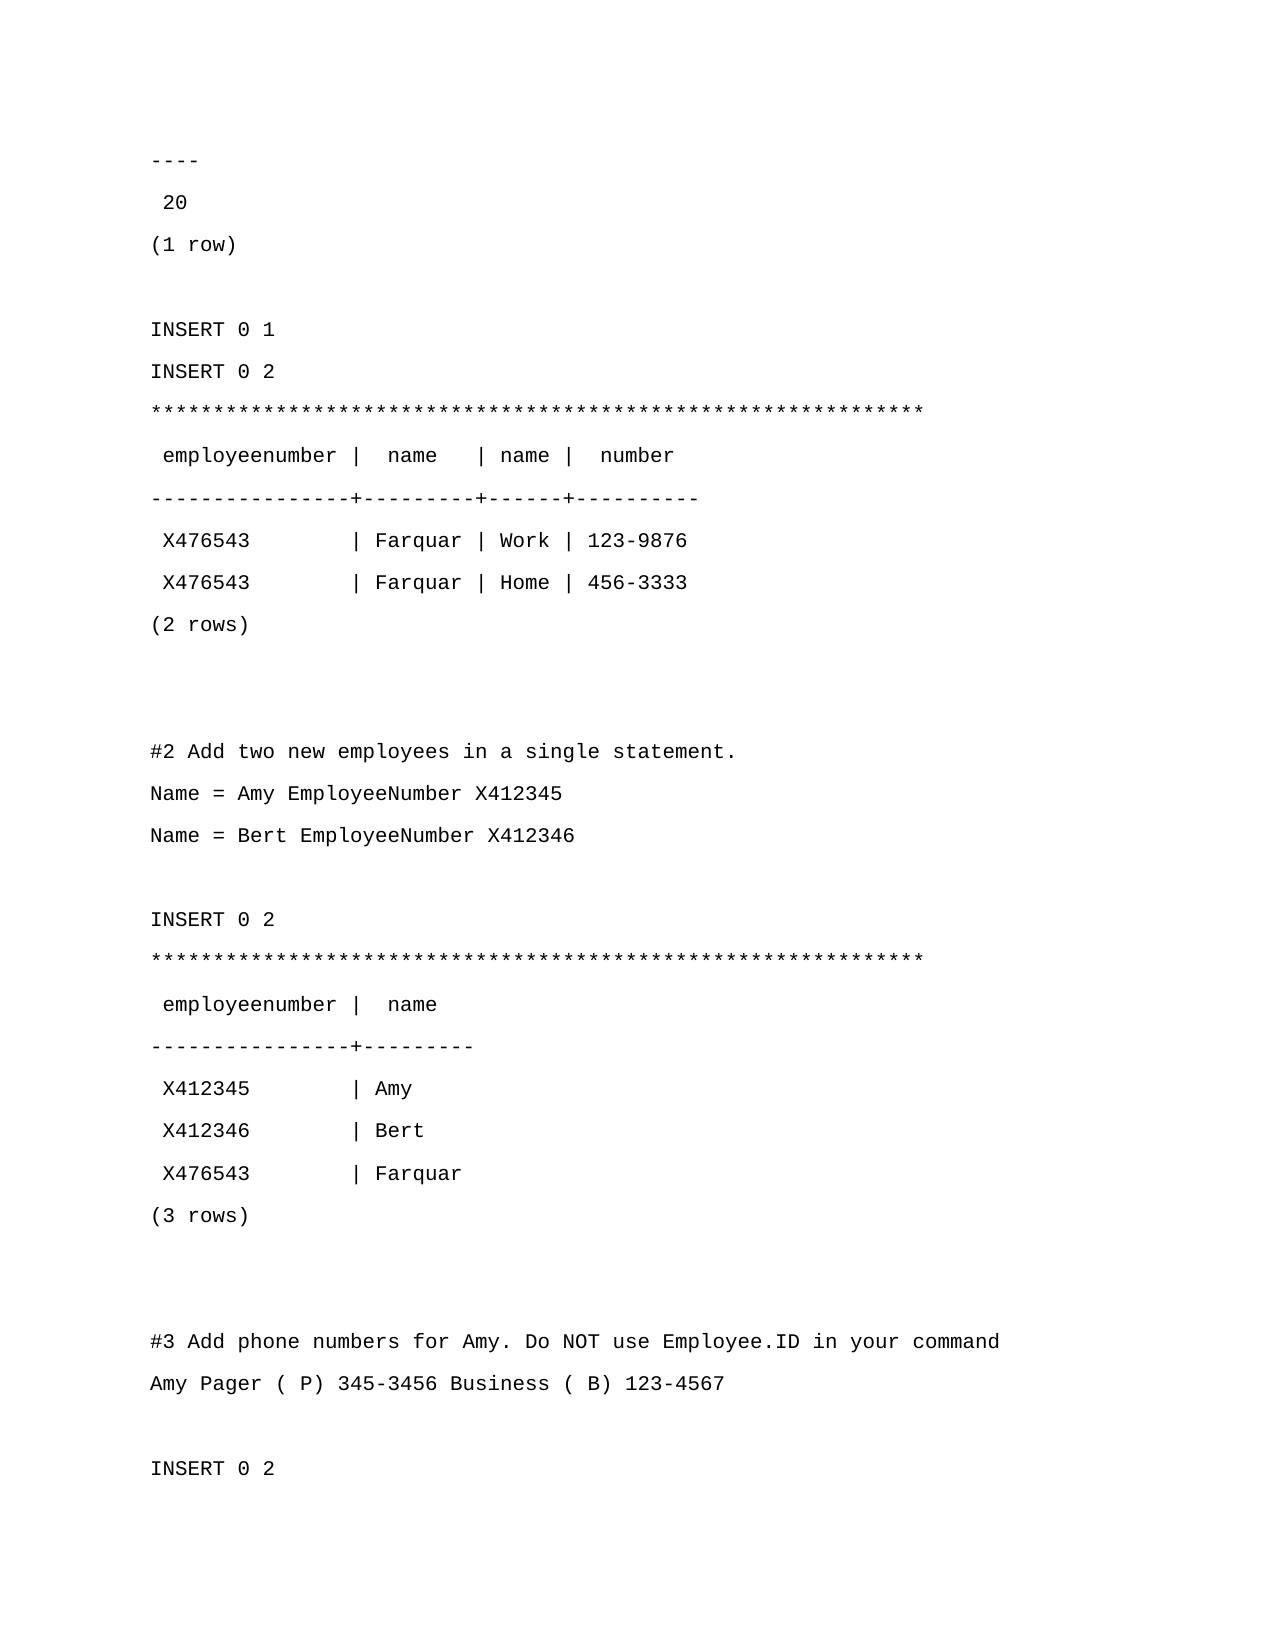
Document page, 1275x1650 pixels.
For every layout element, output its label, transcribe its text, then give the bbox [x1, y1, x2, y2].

text (1 row) [150, 234, 1125, 258]
text INSERT 0 2 [150, 361, 1125, 384]
text employeenumber | name | name | number [150, 445, 1125, 469]
text 20 [150, 192, 1125, 216]
text ************************************************************** [150, 403, 1125, 427]
text #2 Add two new employees in a single statement. [150, 741, 1125, 764]
text INSERT 0 1 [150, 319, 1125, 342]
text X412345 | Amy [150, 1078, 1125, 1102]
text ----------------+--------- [150, 1036, 1125, 1059]
text #3 Add phone numbers for Amy. Do NOT use Employee.ID in your command [150, 1331, 1125, 1355]
text ---- [150, 150, 1125, 174]
text Name = Bert EmployeeNumber X412346 [150, 825, 1125, 849]
text X412346 | Bert [150, 1120, 1125, 1144]
text X476543 | Farquar [150, 1162, 1125, 1186]
text Amy Pager ( P) 345-3456 Business ( B) 123-4567 [150, 1373, 1125, 1397]
text X476543 | Farquar | Home | 456-3333 [150, 572, 1125, 596]
text INSERT 0 2 [150, 909, 1125, 933]
text X476543 | Farquar | Work | 123-9876 [150, 530, 1125, 553]
text INSERT 0 2 [150, 1458, 1125, 1481]
text (3 rows) [150, 1205, 1125, 1228]
text ----------------+---------+------+---------- [150, 487, 1125, 511]
text Name = Amy EmployeeNumber X412345 [150, 783, 1125, 806]
text employeenumber | name [150, 994, 1125, 1017]
text (2 rows) [150, 614, 1125, 638]
text ************************************************************** [150, 952, 1125, 975]
